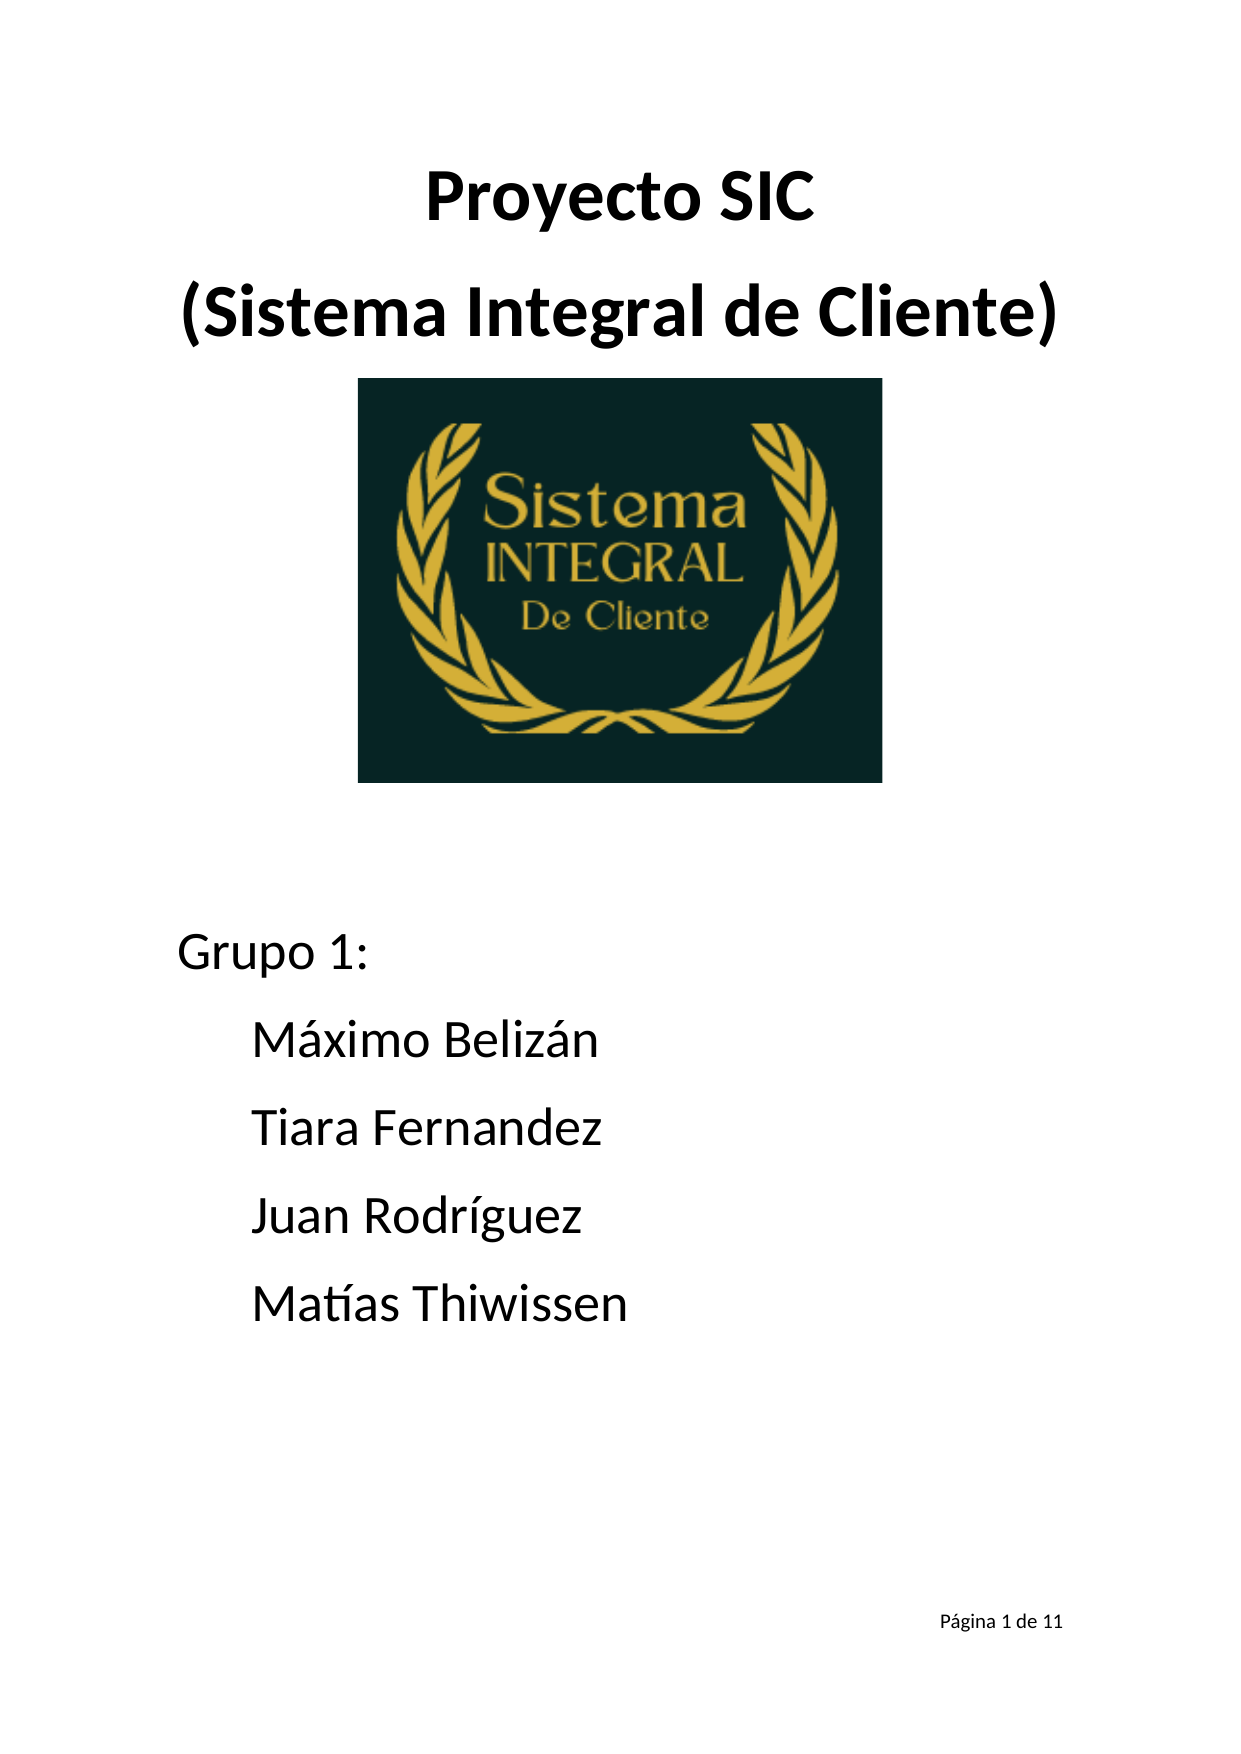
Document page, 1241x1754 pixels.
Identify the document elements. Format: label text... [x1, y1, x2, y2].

picture [357, 378, 883, 783]
text Matías Thiwissen [177, 1268, 1063, 1335]
text (Sistema Integral de Cliente) [177, 263, 1063, 355]
text Juan Rodríguez [177, 1181, 1063, 1247]
text Grupo 1: [177, 916, 1063, 983]
text Tiara Fernandez [177, 1092, 1063, 1159]
text Máximo Belizán [177, 1004, 1063, 1071]
text Proyecto SIC [177, 148, 1063, 239]
